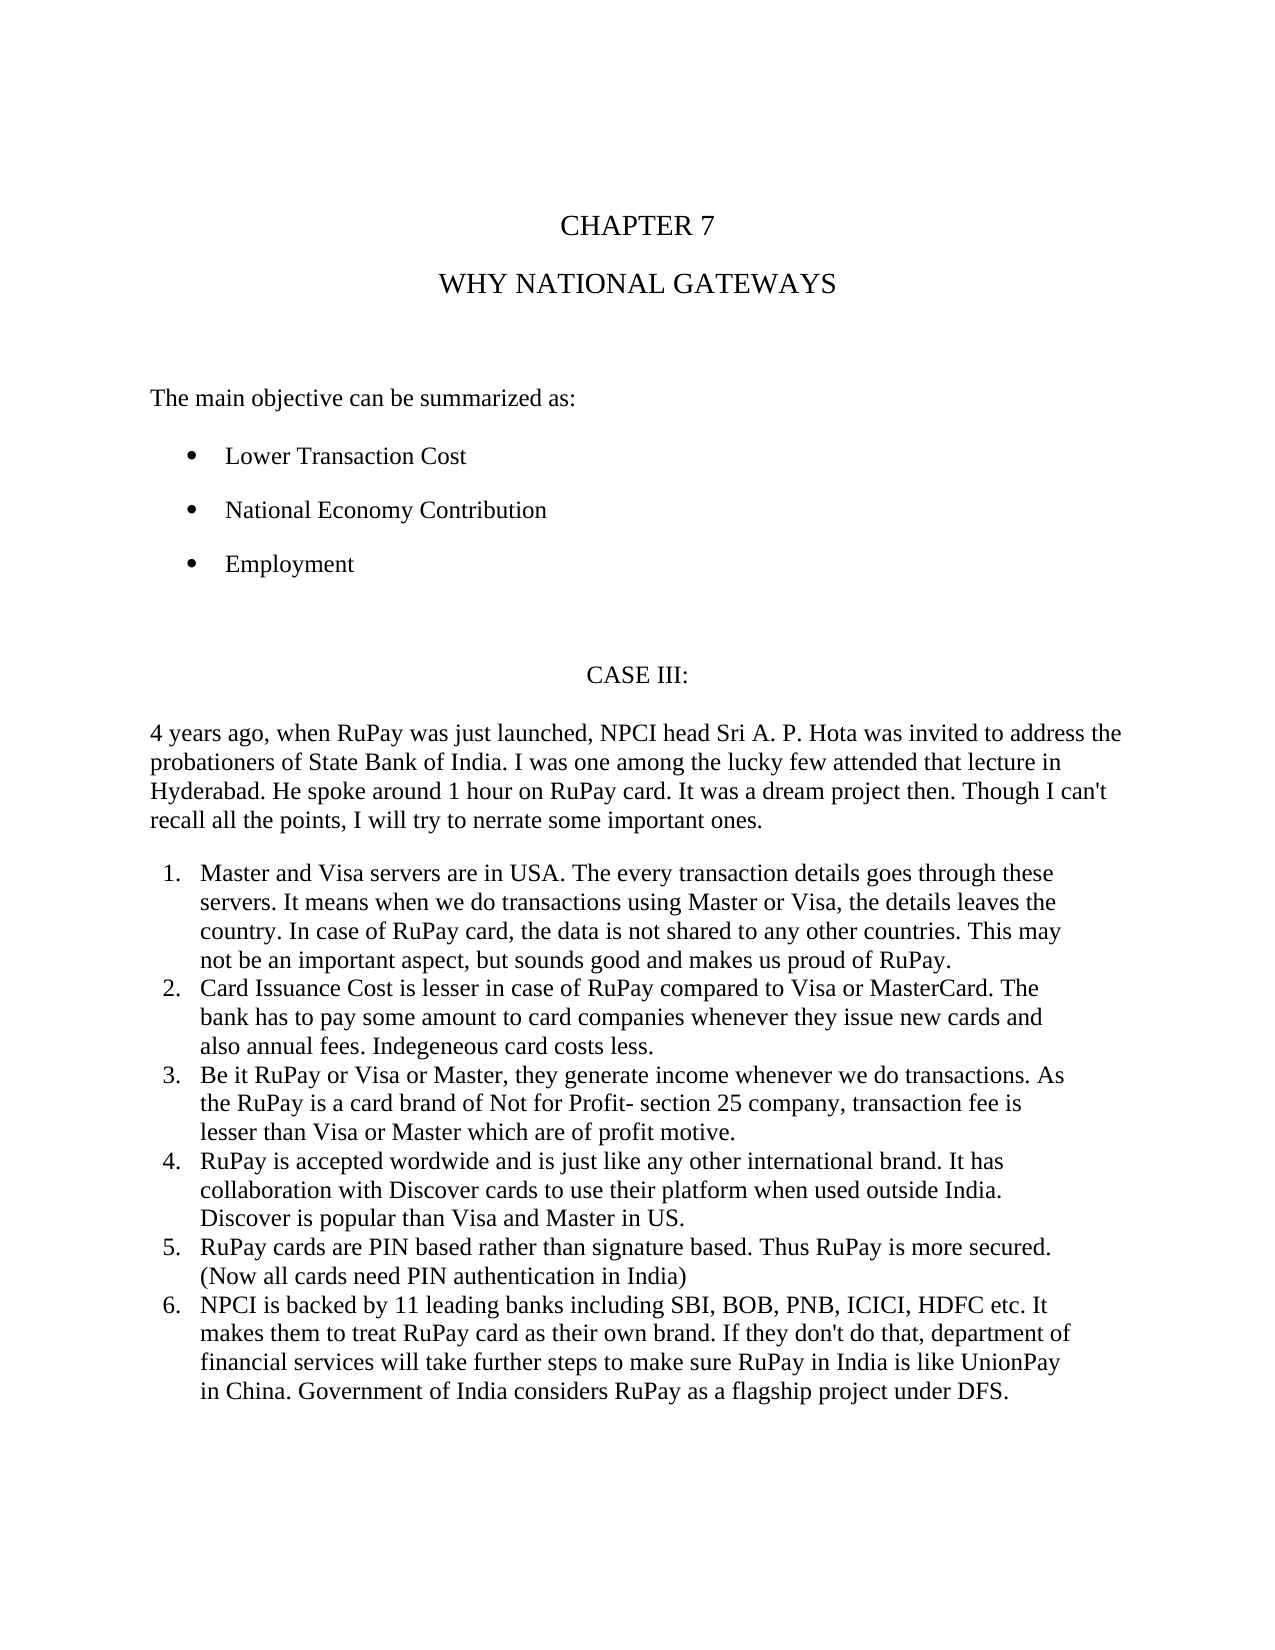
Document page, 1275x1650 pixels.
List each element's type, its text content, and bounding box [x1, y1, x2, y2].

list RuPay is accepted wordwide and is just like any other international brand. It has collaboration with Discover cards to use their platform when used outside India. Discover is popular than Visa and Master in US. [162, 1146, 1075, 1232]
text CHAPTER 7 [150, 208, 1125, 242]
list Be it RuPay or Visa or Master, they generate income whenever we do transactions. As the RuPay is a card brand of Not for Profit- section 25 company, transaction fee is lesser than Visa or Master which are of profit motive. [162, 1060, 1075, 1146]
text WHY NATIONAL GATEWAYS [150, 267, 1125, 300]
list Lower Transaction Cost [187, 441, 1125, 470]
list Master and Visa servers are in USA. The every transaction details goes through these servers. It means when we do transactions using Master or Visa, the details leaves the country. In case of RuPay card, the data is not shared to any other countries. This may not be an important aspect, but sounds good and makes us proud of RuPay. [162, 858, 1075, 973]
list Card Issuance Cost is lesser in case of RuPay compared to Visa or MasterCard. The bank has to pay some amount to card companies whenever they issue new cards and also annual fees. Indegeneous card costs less. [162, 973, 1075, 1060]
text The main objective can be summarized as: [150, 383, 1125, 412]
list National Economy Contribution [187, 495, 1125, 524]
list NPCI is backed by 11 leading banks including SBI, BOB, PNB, ICICI, HDFC etc. It makes them to treat RuPay card as their own brand. If they don't do that, department of financial services will take further steps to make sure RuPay in India is like UnionPay in China. Government of India considers RuPay as a flagship project under DFS. [162, 1290, 1075, 1405]
list Employment [187, 549, 1125, 577]
text CASE III: [150, 660, 1125, 689]
list RuPay cards are PIN based rather than signature based. Thus RuPay is more secured. (Now all cards need PIN authentication in India) [162, 1232, 1075, 1290]
text 4 years ago, when RuPay was just launched, NPCI head Sri A. P. Hota was invited to address the probationers of State Bank of India. I was one among the lucky few attended that lecture in Hyderabad. He spoke around 1 hour on RuPay card. It was a dream project then. Though I can't recall all the points, I will try to nerrate some important ones. [150, 718, 1125, 833]
